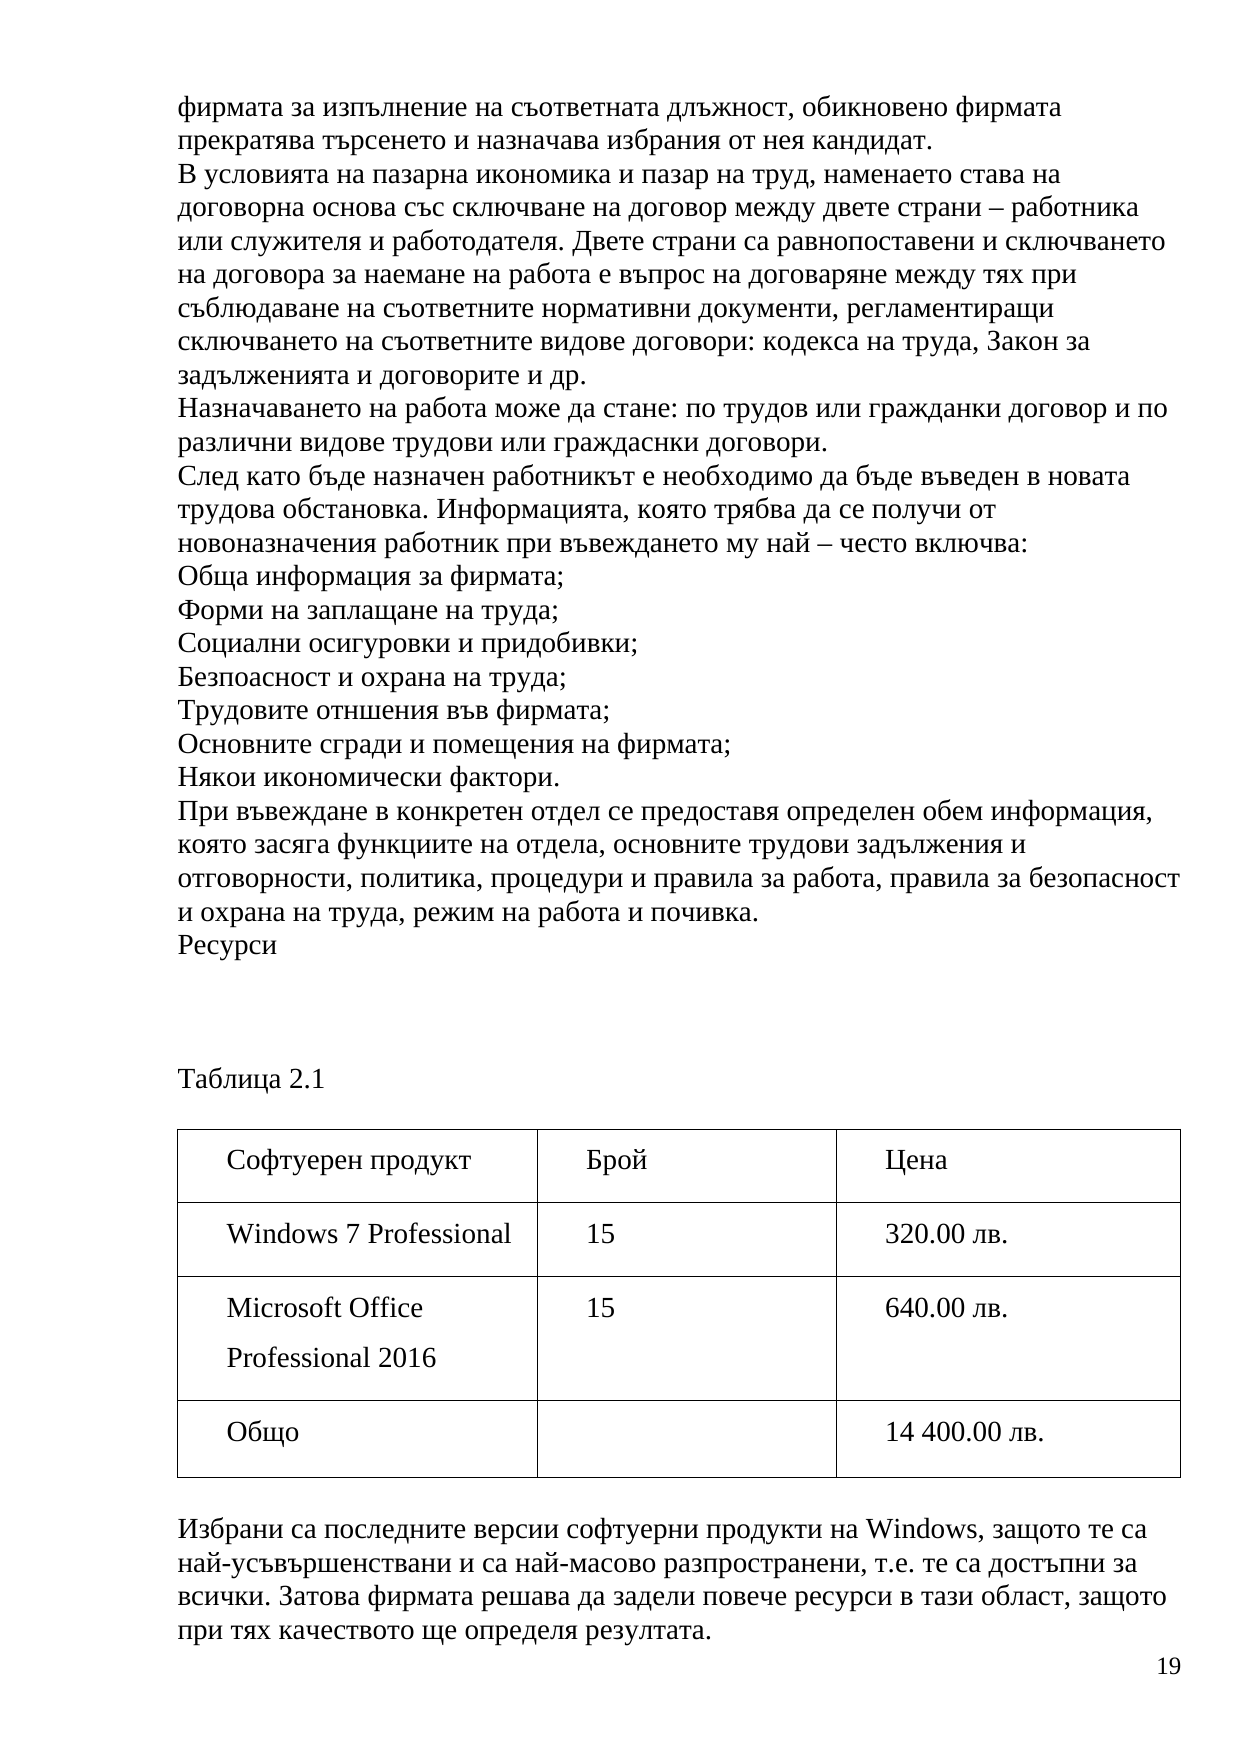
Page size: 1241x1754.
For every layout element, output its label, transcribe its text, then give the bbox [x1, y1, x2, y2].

table_cell 14 400.00 лв. [837, 1401, 1180, 1477]
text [177, 89, 1181, 156]
text Избрани са последните версии софтуерни продукти на Windows, защото те са най-усъвършенствани и са най-масово разпространени, т.е. те са достъпни за всички. Затова фирмата решава да задели повече ресурси в тази област, защото при тях качеството ще определя резултата. [177, 1511, 1181, 1645]
text Безпоасност и охрана на труда; [177, 659, 1181, 692]
text Таблица 2.1 [177, 1061, 1181, 1095]
table_header Цена [837, 1130, 1180, 1202]
table_cell 640.00 лв. [837, 1277, 1180, 1400]
table_cell [538, 1401, 836, 1477]
table_cell 320.00 лв. [837, 1203, 1180, 1276]
text Трудовите отншения във фирмата; [177, 692, 1181, 726]
text Форми на заплащане на труда; [177, 592, 1181, 625]
table_cell 15 [538, 1203, 836, 1276]
text Обща информация за фирмата; [177, 558, 1181, 592]
table_cell Windows 7 Professional [178, 1203, 537, 1276]
text След като бъде назначен работникът е необходимо да бъде въведен в новата трудова обстановка. Информацията, която трябва да се получи от новоназначения работник при въвеждането му най – често включва: [177, 458, 1181, 558]
text Основните сгради и помещения на фирмата; [177, 726, 1181, 759]
table_cell Microsoft Office Professional 2016 [178, 1277, 537, 1400]
text В условията на пазарна икономика и пазар на труд, наменаето става на договорна основа със сключване на договор между двете страни – работника или служителя и работодателя. Двете страни са равнопоставени и сключването на договора за наемане на работа е въпрос на договаряне между тях при съблюдаване на съответните нормативни документи, регламентиращи сключването на съответните видове договори: кодекса на труда, Закон за задълженията и договорите и др. [177, 156, 1181, 391]
table_header Брой [538, 1130, 836, 1202]
text Назначаването на работа може да стане: по трудов или гражданки договор и по различни видове трудови или граждаснки договори. [177, 391, 1181, 458]
text Ресурси [177, 927, 1181, 961]
table_cell 15 [538, 1277, 836, 1400]
table_cell Общо [178, 1401, 537, 1477]
text Социални осигуровки и придобивки; [177, 625, 1181, 659]
table_header Софтуерен продукт [178, 1130, 537, 1202]
text При въвеждане в конкретен отдел се предоставя определен обем информация, която засяга функциите на отдела, основните трудови задължения и отговорности, политика, процедури и правила за работа, правила за безопасност и охрана на труда, режим на работа и почивка. [177, 793, 1181, 927]
text Някои икономически фактори. [177, 759, 1181, 793]
